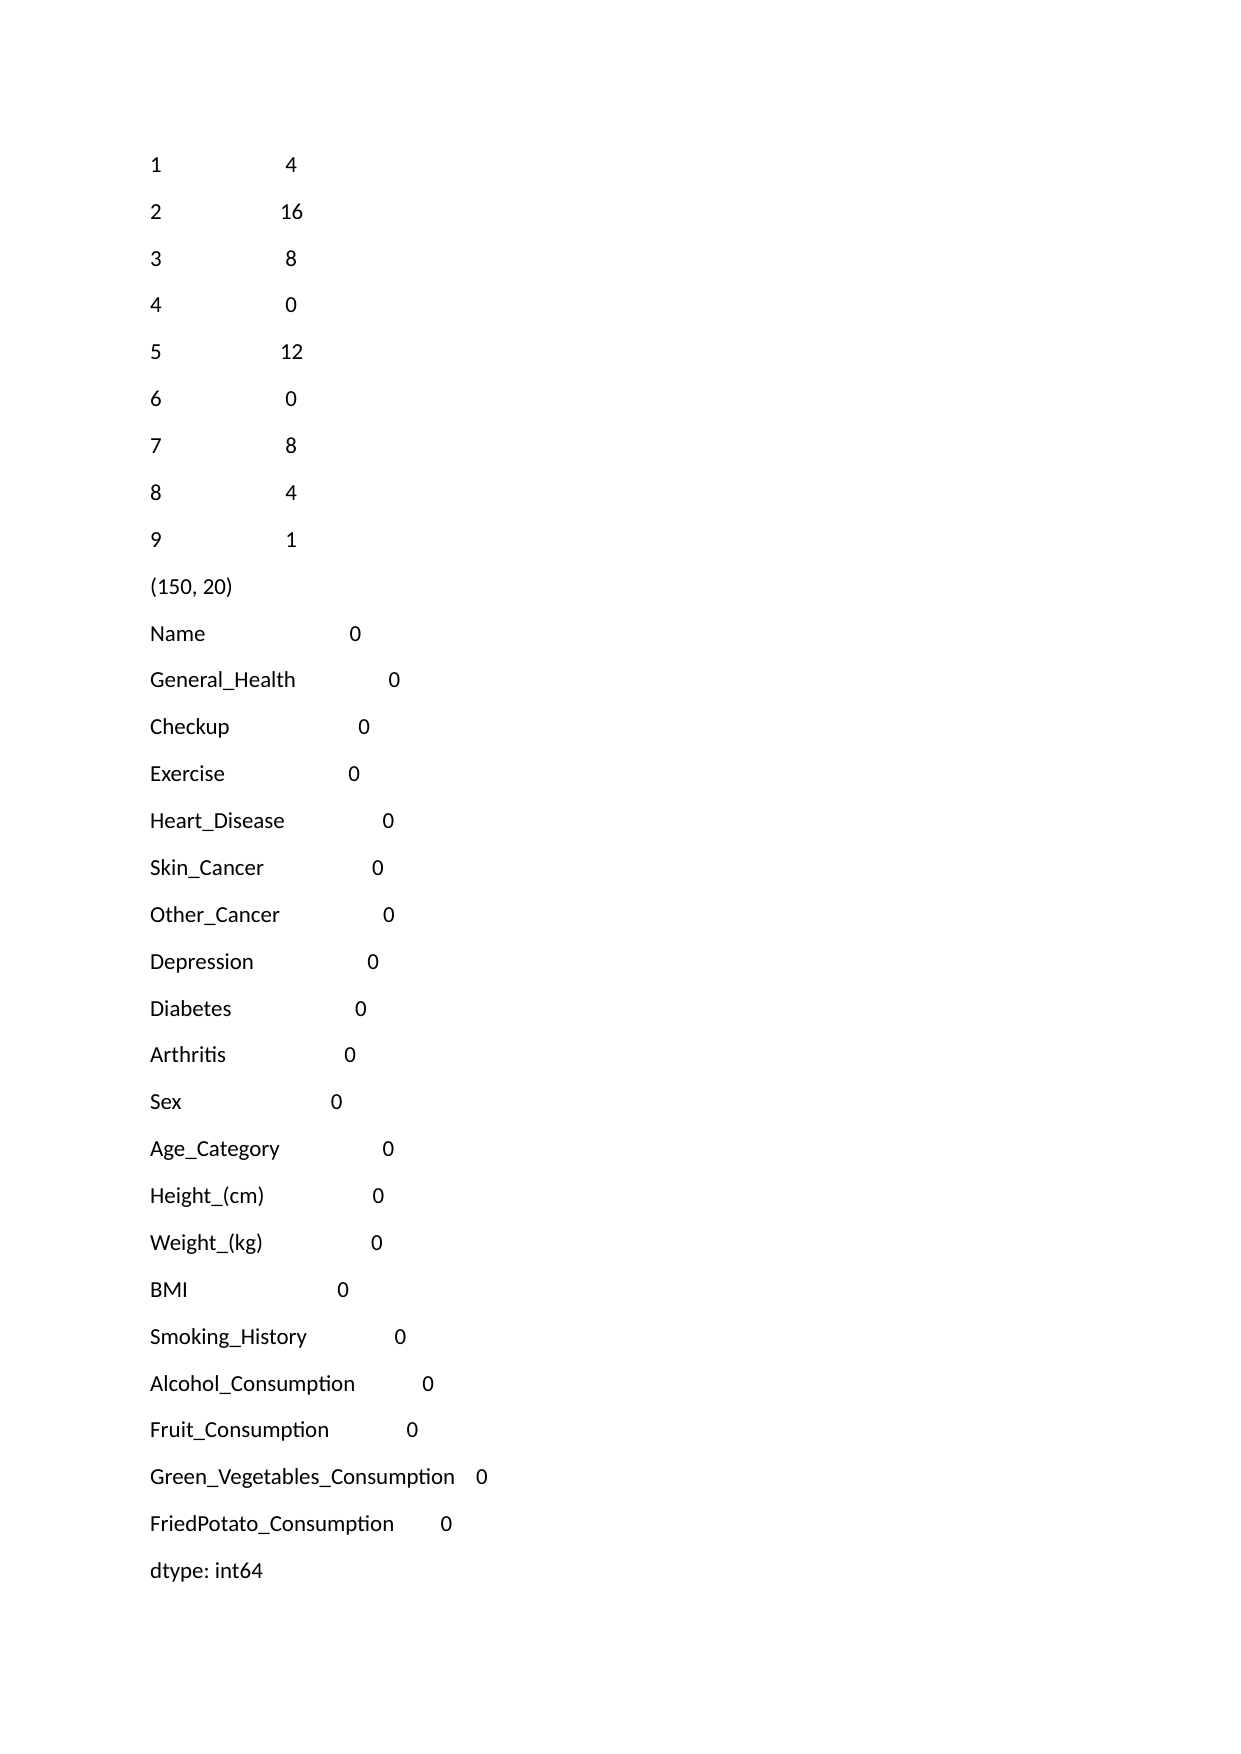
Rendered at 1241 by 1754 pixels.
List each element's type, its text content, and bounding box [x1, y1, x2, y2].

text Heart_Disease 0 [150, 806, 1090, 834]
text Exercise 0 [150, 759, 1090, 787]
text Height_(cm) 0 [150, 1181, 1090, 1209]
text 8 4 [150, 478, 1090, 506]
text Alcohol_Consumption 0 [150, 1369, 1090, 1397]
text Depression 0 [150, 947, 1090, 975]
text Checkup 0 [150, 712, 1090, 741]
text dtype: int64 [150, 1556, 1090, 1584]
text Skin_Cancer 0 [150, 853, 1090, 881]
text Name 0 [150, 619, 1090, 647]
text Arthritis 0 [150, 1041, 1090, 1069]
text 2 16 [150, 197, 1090, 225]
text 6 0 [150, 384, 1090, 412]
text (150, 20) [150, 572, 1090, 600]
text Other_Cancer 0 [150, 900, 1090, 928]
text 1 4 [150, 150, 1090, 178]
text Sex 0 [150, 1087, 1090, 1116]
text General_Health 0 [150, 666, 1090, 694]
text 4 0 [150, 291, 1090, 319]
text Weight_(kg) 0 [150, 1228, 1090, 1256]
text Diabetes 0 [150, 994, 1090, 1022]
text Smoking_History 0 [150, 1322, 1090, 1350]
text 9 1 [150, 525, 1090, 553]
text Age_Category 0 [150, 1134, 1090, 1162]
text FriedPotato_Consumption 0 [150, 1509, 1090, 1537]
text 7 8 [150, 431, 1090, 459]
text Green_Vegetables_Consumption 0 [150, 1462, 1090, 1491]
text 3 8 [150, 244, 1090, 272]
text Fruit_Consumption 0 [150, 1416, 1090, 1444]
text 5 12 [150, 337, 1090, 366]
text BMI 0 [150, 1275, 1090, 1303]
